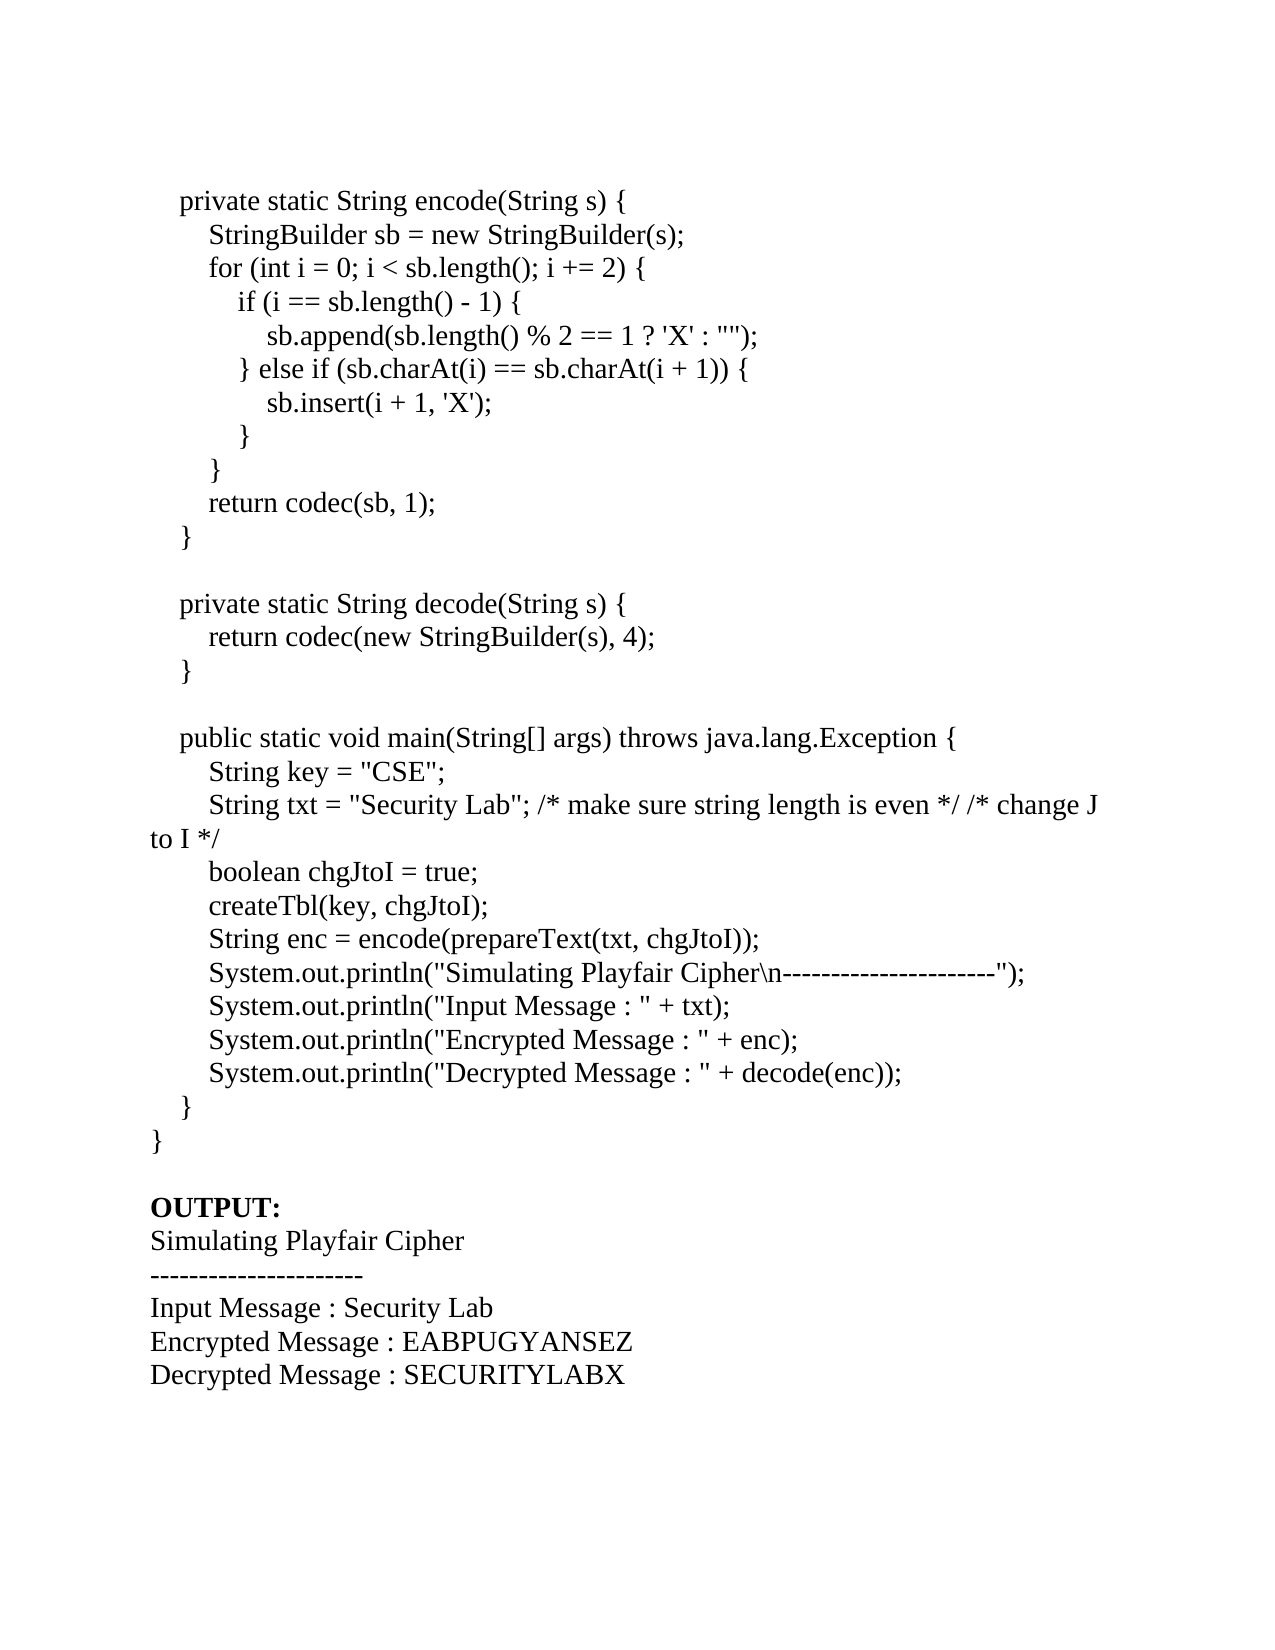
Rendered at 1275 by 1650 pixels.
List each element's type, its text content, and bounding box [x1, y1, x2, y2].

text Encrypted Message : EABPUGYANSEZ [150, 1324, 1125, 1357]
text System.out.println("Encrypted Message : " + enc); [150, 1022, 1125, 1056]
text } else if (sb.charAt(i) == sb.charAt(i + 1)) { [150, 351, 1125, 385]
text if (i == sb.length() - 1) { [150, 284, 1125, 318]
text String enc = encode(prepareText(txt, chgJtoI)); [150, 921, 1125, 955]
text } [150, 418, 1125, 452]
text String key = "CSE"; [150, 754, 1125, 787]
text OUTPUT: [150, 1190, 1125, 1223]
text Decrypted Message : SECURITYLABX [150, 1357, 1125, 1391]
text Simulating Playfair Cipher [150, 1223, 1125, 1257]
text sb.insert(i + 1, 'X'); [150, 385, 1125, 418]
text return codec(new StringBuilder(s), 4); [150, 619, 1125, 653]
text System.out.println("Decrypted Message : " + decode(enc)); [150, 1056, 1125, 1089]
text private static String decode(String s) { [150, 586, 1125, 619]
text System.out.println("Input Message : " + txt); [150, 988, 1125, 1022]
text sb.append(sb.length() % 2 == 1 ? 'X' : ""); [150, 318, 1125, 351]
text private static String encode(String s) { [150, 183, 1125, 217]
text System.out.println("Simulating Playfair Cipher\n----------------------"); [150, 955, 1125, 988]
text ---------------------- [150, 1257, 1125, 1290]
text Input Message : Security Lab [150, 1290, 1125, 1324]
text createTbl(key, chgJtoI); [150, 888, 1125, 921]
text return codec(sb, 1); [150, 485, 1125, 519]
text for (int i = 0; i < sb.length(); i += 2) { [150, 251, 1125, 284]
text } [150, 653, 1125, 687]
text boolean chgJtoI = true; [150, 854, 1125, 888]
text String txt = "Security Lab"; /* make sure string length is even */ /* change J to I */ [150, 787, 1125, 854]
text public static void main(String[] args) throws java.lang.Exception { [150, 720, 1125, 754]
text } [150, 452, 1125, 485]
text } [150, 1123, 1125, 1156]
text } [150, 519, 1125, 552]
text StringBuilder sb = new StringBuilder(s); [150, 217, 1125, 251]
text } [150, 1089, 1125, 1123]
